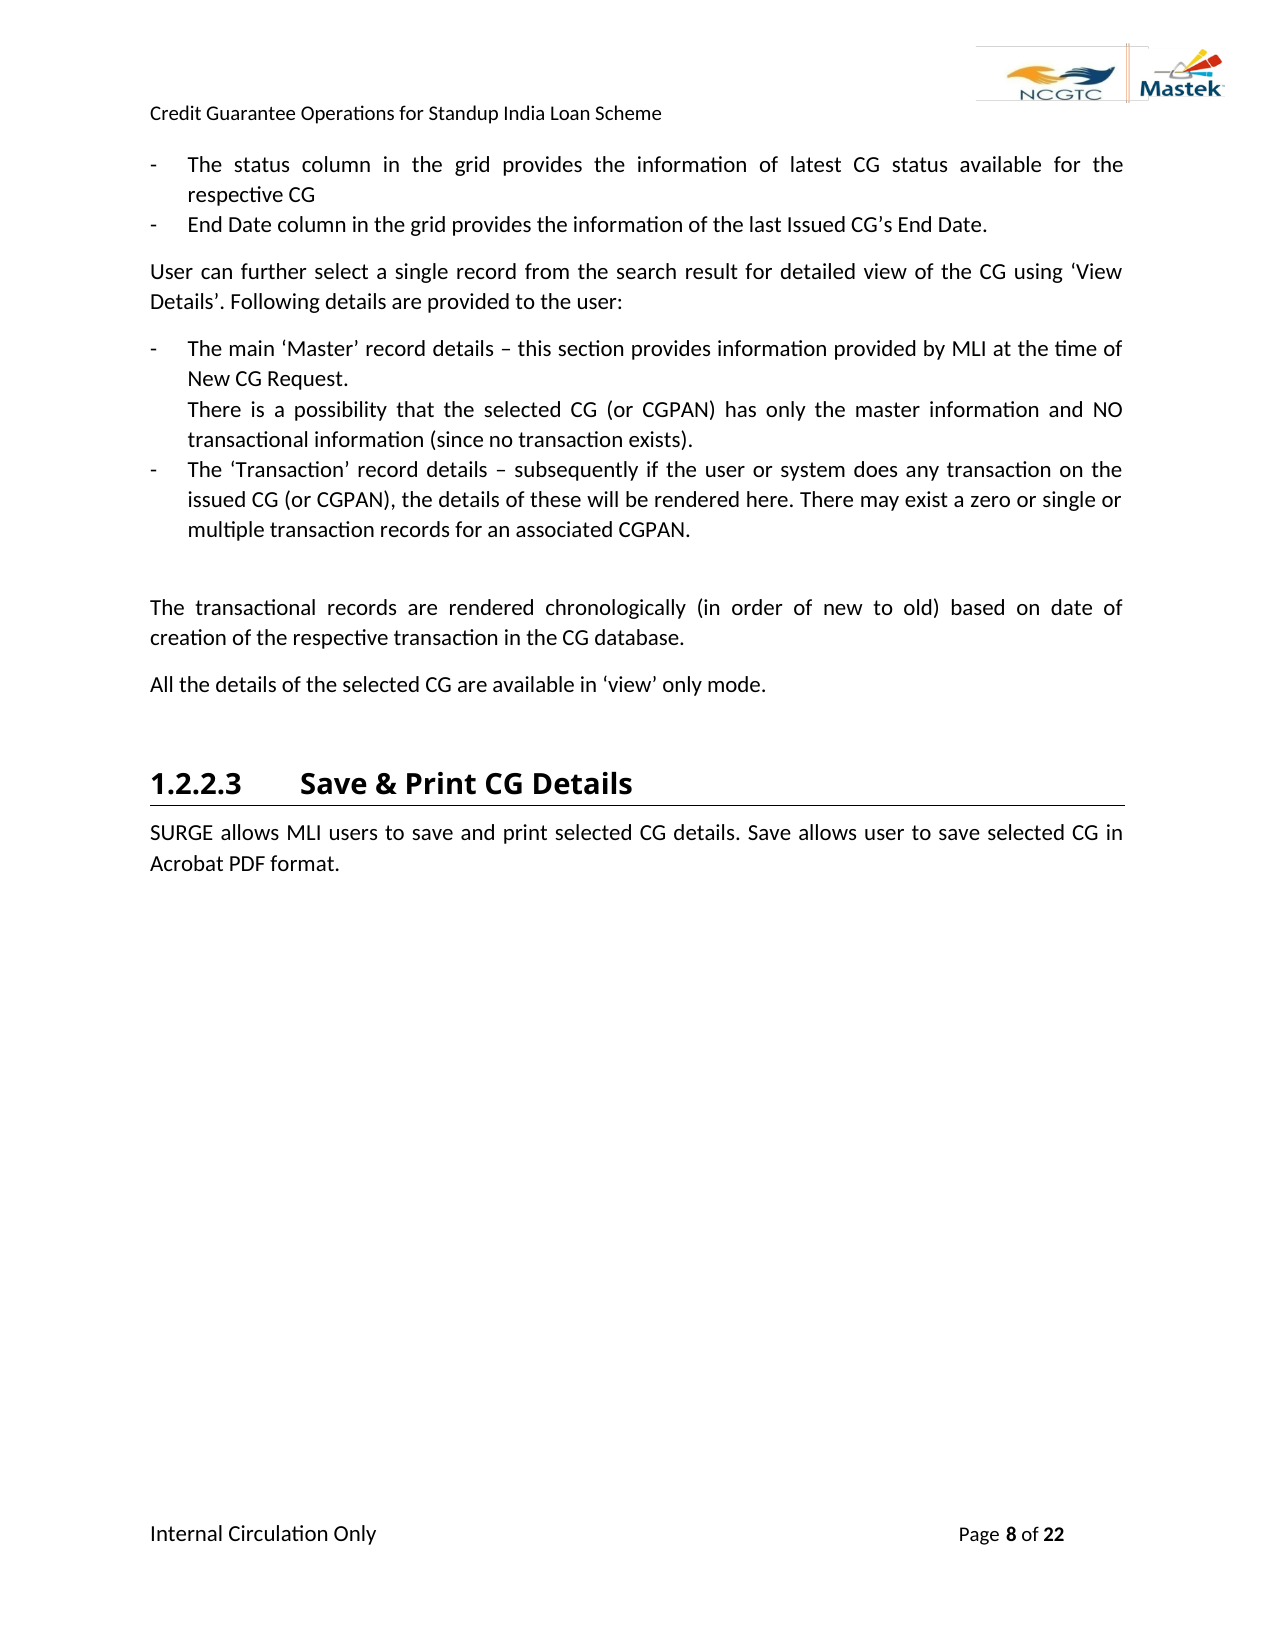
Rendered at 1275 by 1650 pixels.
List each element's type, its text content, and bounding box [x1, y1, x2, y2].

list End Date column in the grid provides the information of the last Issued CG’s End Date. [150, 210, 1125, 238]
list The ‘Transaction’ record details – subsequently if the user or system does any transaction on the issued CG (or CGPAN), the details of these will be rendered here. There may exist a zero or single or multiple transaction records for an associated CGPAN. [150, 455, 1125, 544]
subtitle Save & Print CG Details [150, 763, 1125, 805]
text User can further select a single record from the search result for detailed view of the CG using ‘View Details’. Following details are provided to the user: [150, 257, 1125, 316]
list There is a possibility that the selected CG (or CGPAN) has only the master information and NO transactional information (since no transaction exists). [187, 395, 1125, 453]
text SURGE allows MLI users to save and print selected CG details. Save allows user to save selected CG in Acrobat PDF format. [150, 818, 1125, 877]
list The main ‘Master’ record details – this section provides information provided by MLI at the time of New CG Request. [150, 334, 1125, 393]
picture [975, 43, 1225, 103]
text All the details of the selected CG are available in ‘view’ only mode. [150, 670, 1125, 698]
list The status column in the grid provides the information of latest CG status available for the respective CG [150, 150, 1125, 208]
text The transactional records are rendered chronologically (in order of new to old) based on date of creation of the respective transaction in the CG database. [150, 593, 1125, 651]
